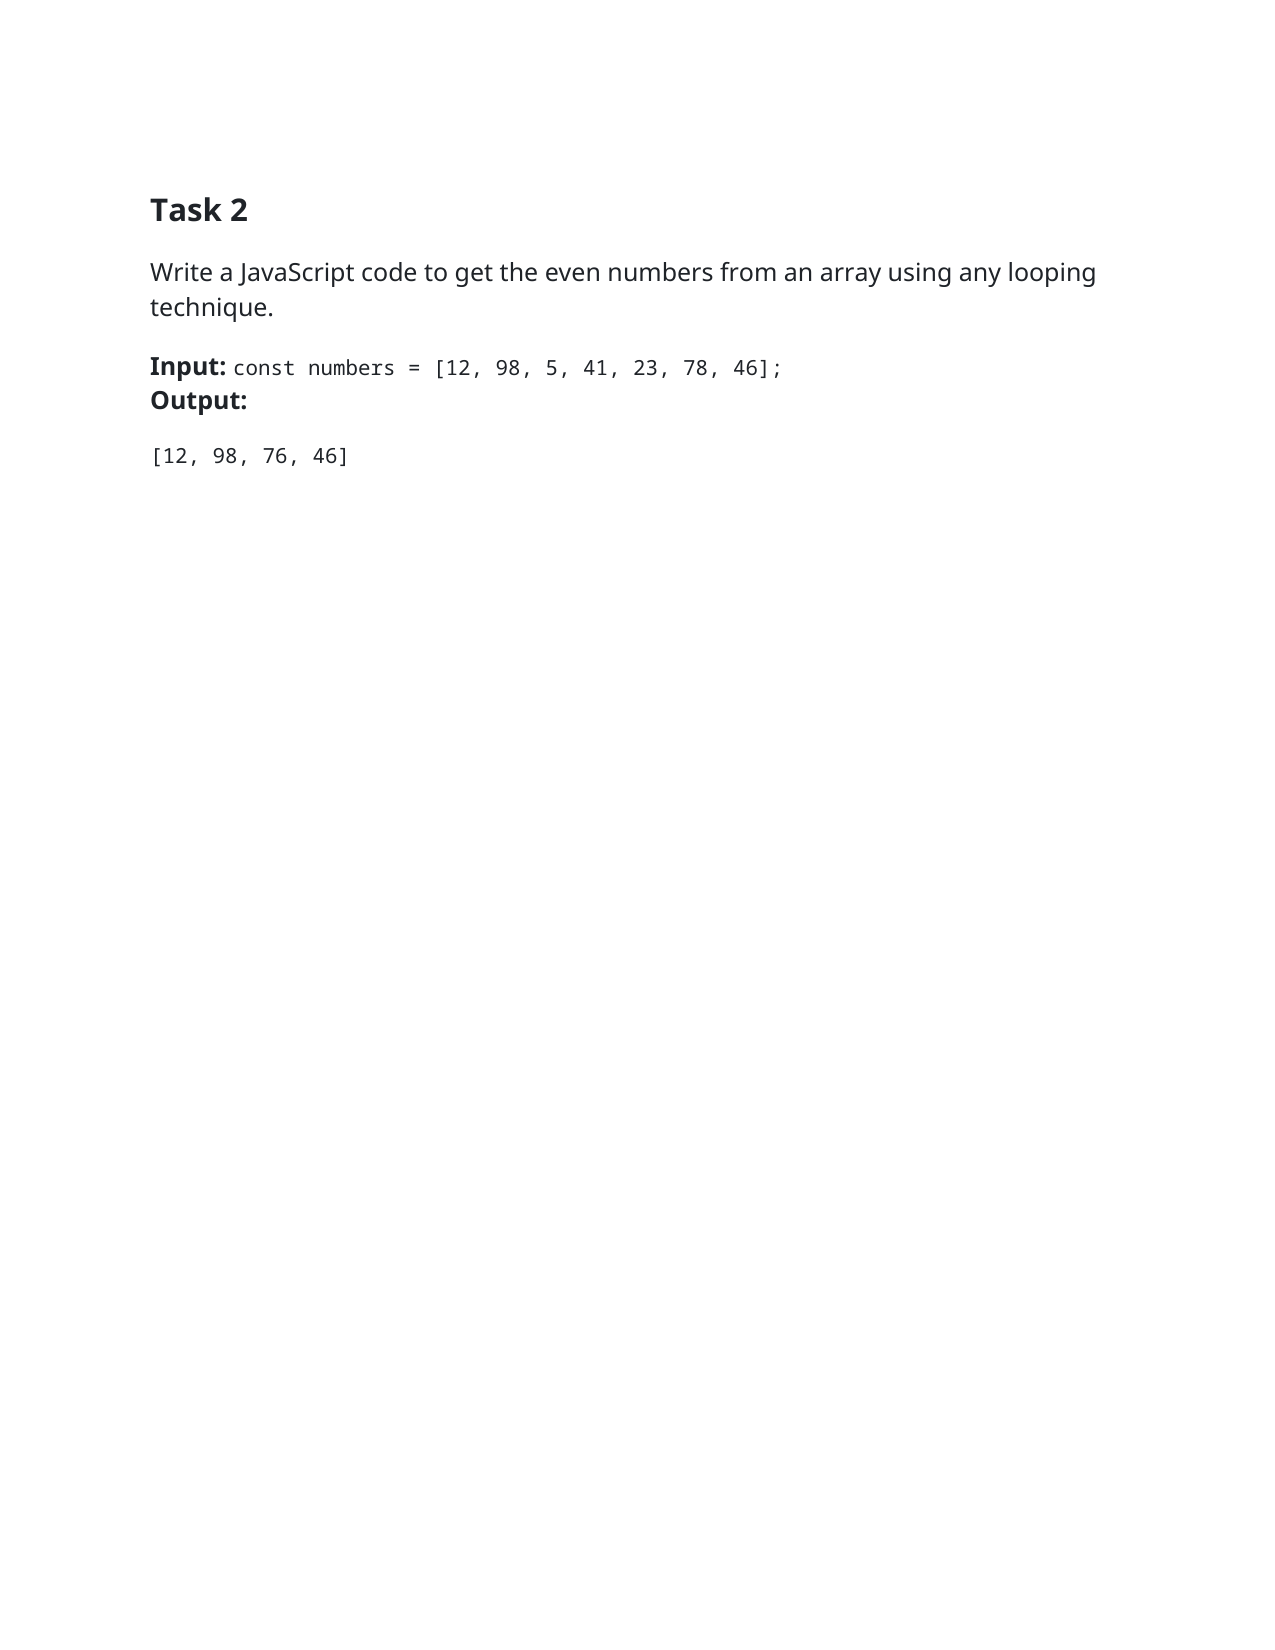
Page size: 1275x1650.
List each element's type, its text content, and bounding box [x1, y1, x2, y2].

text Task 2 [150, 187, 1125, 230]
text Input: const numbers = [12, 98, 5, 41, 23, 78, 46]; [150, 348, 1125, 382]
text [12, 98, 76, 46] [150, 441, 1125, 470]
text Write a JavaScript code to get the even numbers from an array using any looping technique. [150, 255, 1125, 323]
text Output: [150, 382, 1125, 416]
